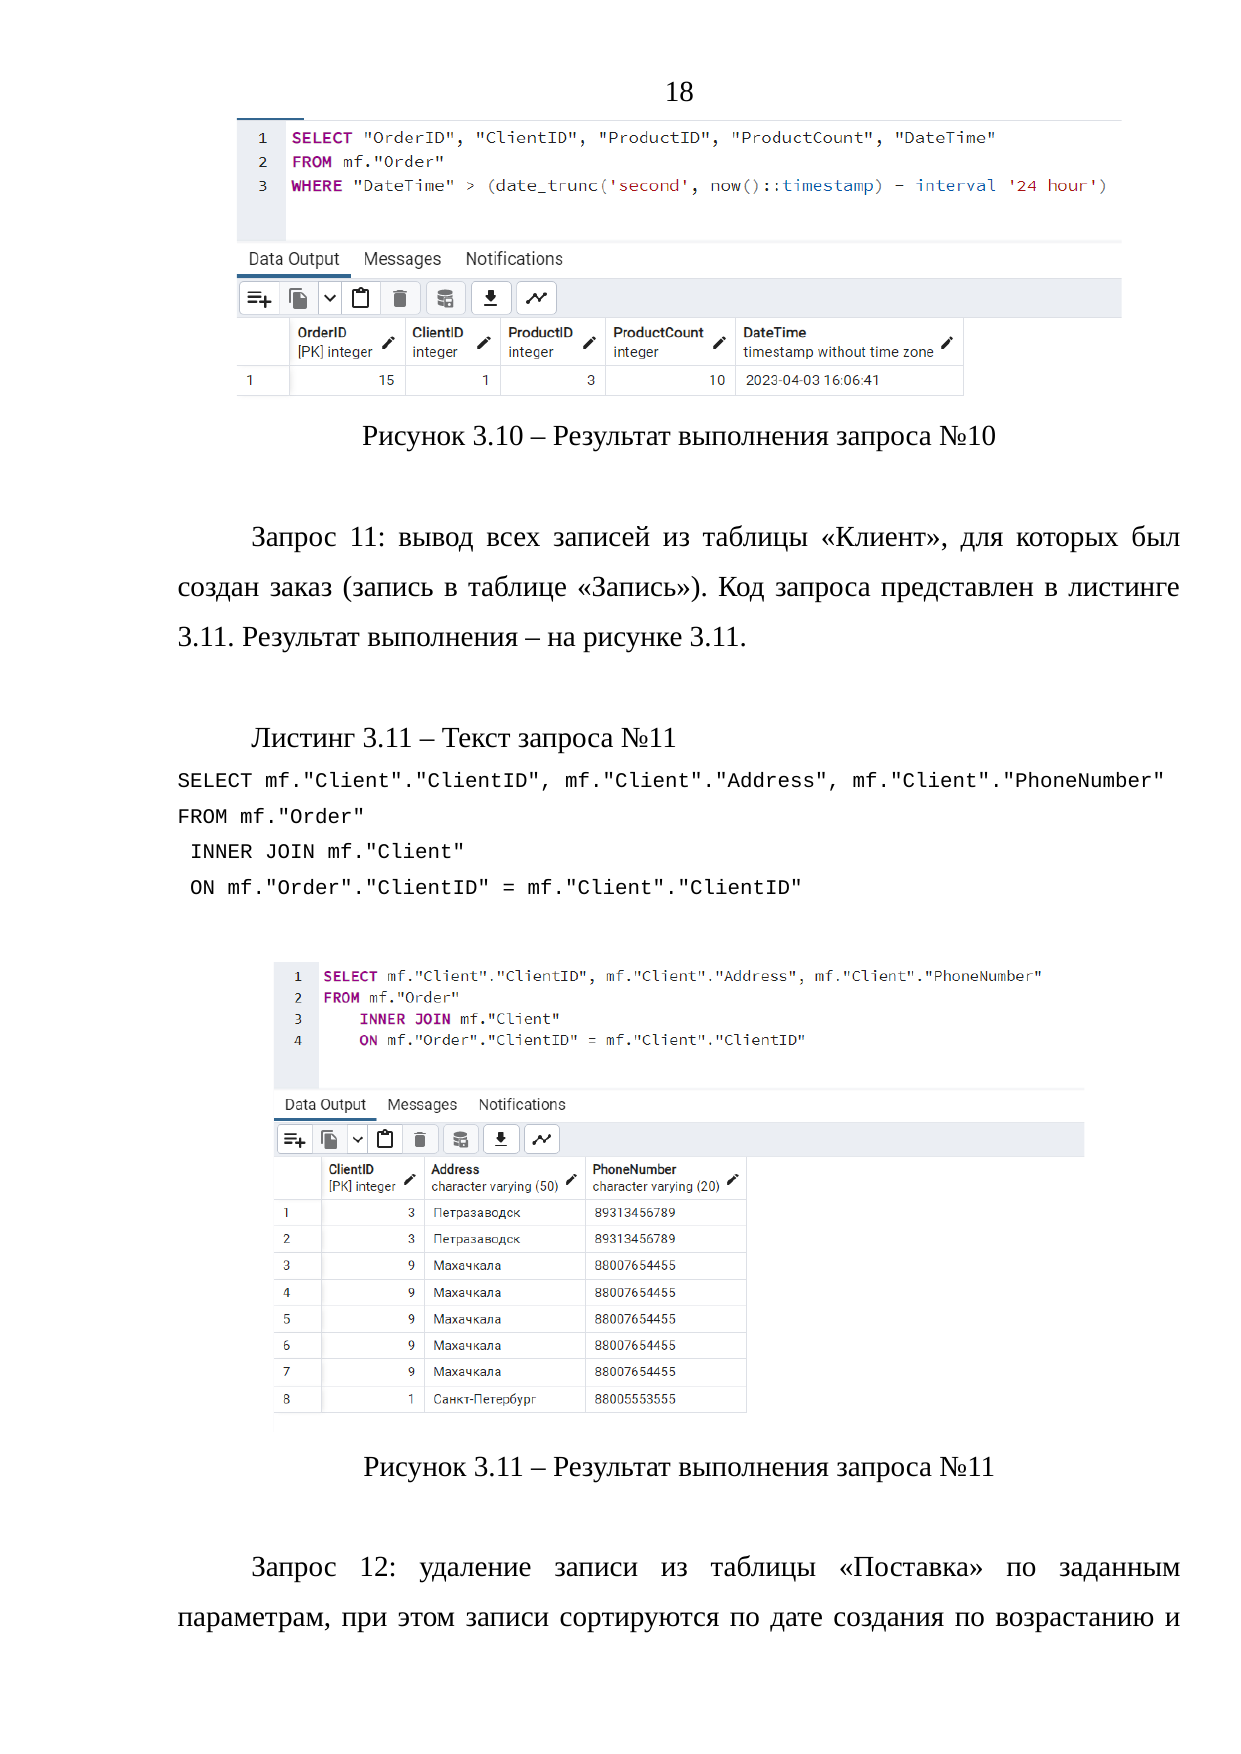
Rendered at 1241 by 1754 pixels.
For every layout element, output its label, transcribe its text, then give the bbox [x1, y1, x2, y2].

text Запрос 11: вывод всех записей из таблицы «Клиент», для которых был создан заказ (запись в таблице «Запись»). Код запроса представлен в листинге 3.11. Результат выполнения – на рисунке 3.11. [177, 519, 1181, 653]
text Листинг 3.11 – Текст запроса №11 [177, 720, 1181, 754]
text INNER JOIN mf."Client" [177, 841, 1181, 865]
picture [236, 118, 1122, 402]
text SELECT mf."Client"."ClientID", mf."Client"."Address", mf."Client"."PhoneNumber" [177, 770, 1181, 794]
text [177, 1549, 1181, 1633]
text Рисунок 3.11 – Результат выполнения запроса №11 [177, 1449, 1181, 1482]
picture [273, 962, 1085, 1432]
text FROM mf."Order" [177, 806, 1181, 829]
text ON mf."Order"."ClientID" = mf."Client"."ClientID" [177, 877, 1181, 900]
text Рисунок 3.10 – Результат выполнения запроса №10 [177, 418, 1181, 452]
